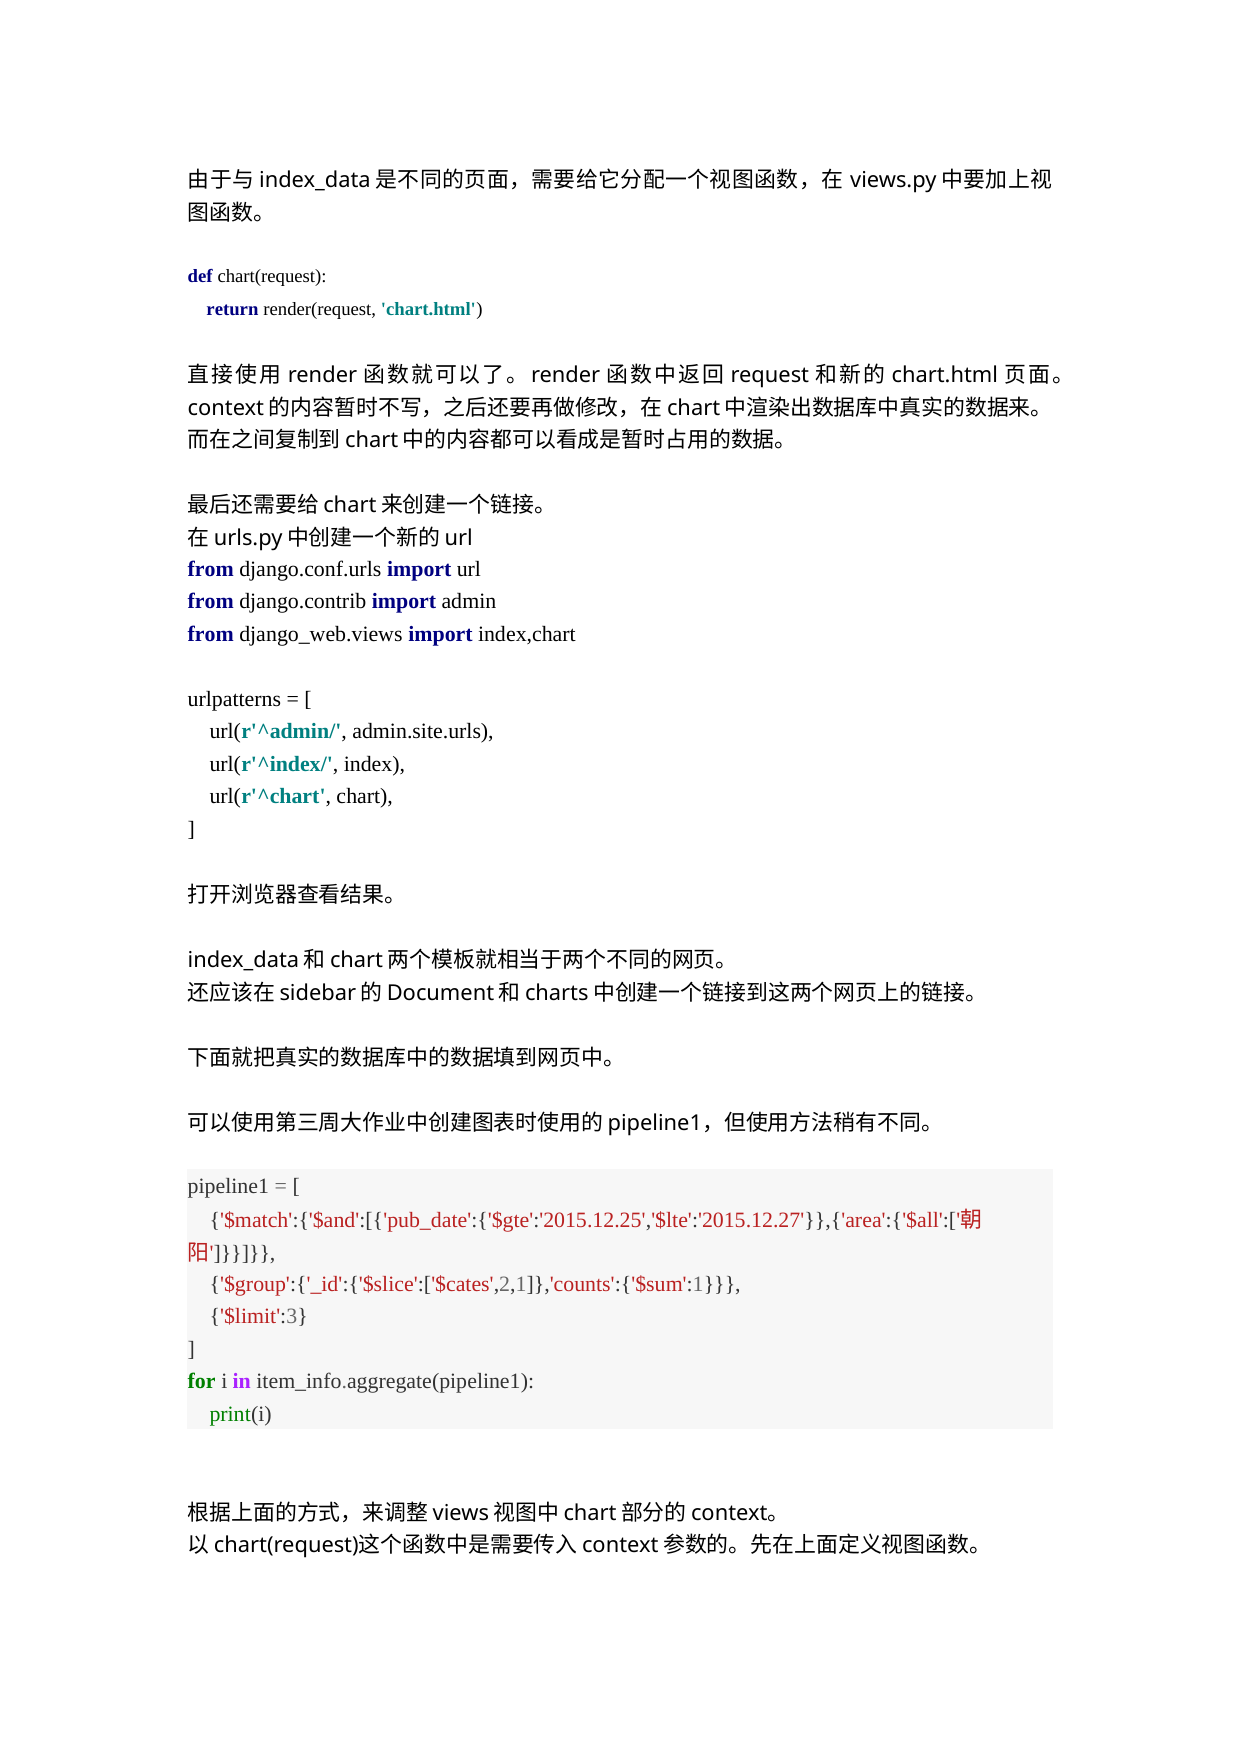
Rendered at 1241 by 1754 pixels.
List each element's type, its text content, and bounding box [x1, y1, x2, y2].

text print(i) [187, 1397, 1053, 1429]
text 下面就把真实的数据库中的数据填到网页中。 [187, 1039, 1053, 1072]
text for i in item_info.aggregate(pipeline1): [187, 1364, 1053, 1397]
text {'$match':{'$and':[{'pub_date':{'$gte':'2015.12.25','$lte':'2015.12.27'}},{'area':{'$all':['朝阳']}}]}}, [187, 1202, 1053, 1267]
text 还应该在sidebar的Document和charts中创建一个链接到这两个网页上的链接。 [187, 974, 1053, 1007]
text def chart(request): return render(request, 'chart.html') [187, 259, 1053, 324]
text ] [187, 1332, 1053, 1364]
text {'$group':{'_id':{'$slice':['$cates',2,1]},'counts':{'$sum':1}}}, [187, 1267, 1053, 1299]
text pipeline1 = [ [187, 1169, 1053, 1202]
text 由于与index_data是不同的页面，需要给它分配一个视图函数，在views.py中要加上视图函数。 [187, 162, 1053, 227]
text 以chart(request)这个函数中是需要传入context参数的。先在上面定义视图函数。 [187, 1527, 1053, 1559]
text 在urls.py中创建一个新的url [187, 519, 1053, 552]
text {'$limit':3} [187, 1299, 1053, 1332]
text from django.conf.urls import url from django.contrib import admin from django_web.views import index,chart urlpatterns = [ url(r'^admin/', admin.site.urls), url(r'^index/', index), url(r'^chart', chart), ] [187, 552, 1053, 844]
text 根据上面的方式，来调整views视图中chart部分的context。 [187, 1494, 1053, 1527]
text 可以使用第三周大作业中创建图表时使用的pipeline1，但使用方法稍有不同。 [187, 1104, 1053, 1137]
text 直接使用render函数就可以了。render函数中返回request和新的chart.html页面。context的内容暂时不写，之后还要再做修改，在chart中渲染出数据库中真实的数据来。而在之间复制到chart中的内容都可以看成是暂时占用的数据。 [187, 357, 1053, 454]
text index_data和chart两个模板就相当于两个不同的网页。 [187, 942, 1053, 974]
text 最后还需要给chart来创建一个链接。 [187, 487, 1053, 519]
text 打开浏览器查看结果。 [187, 877, 1053, 909]
